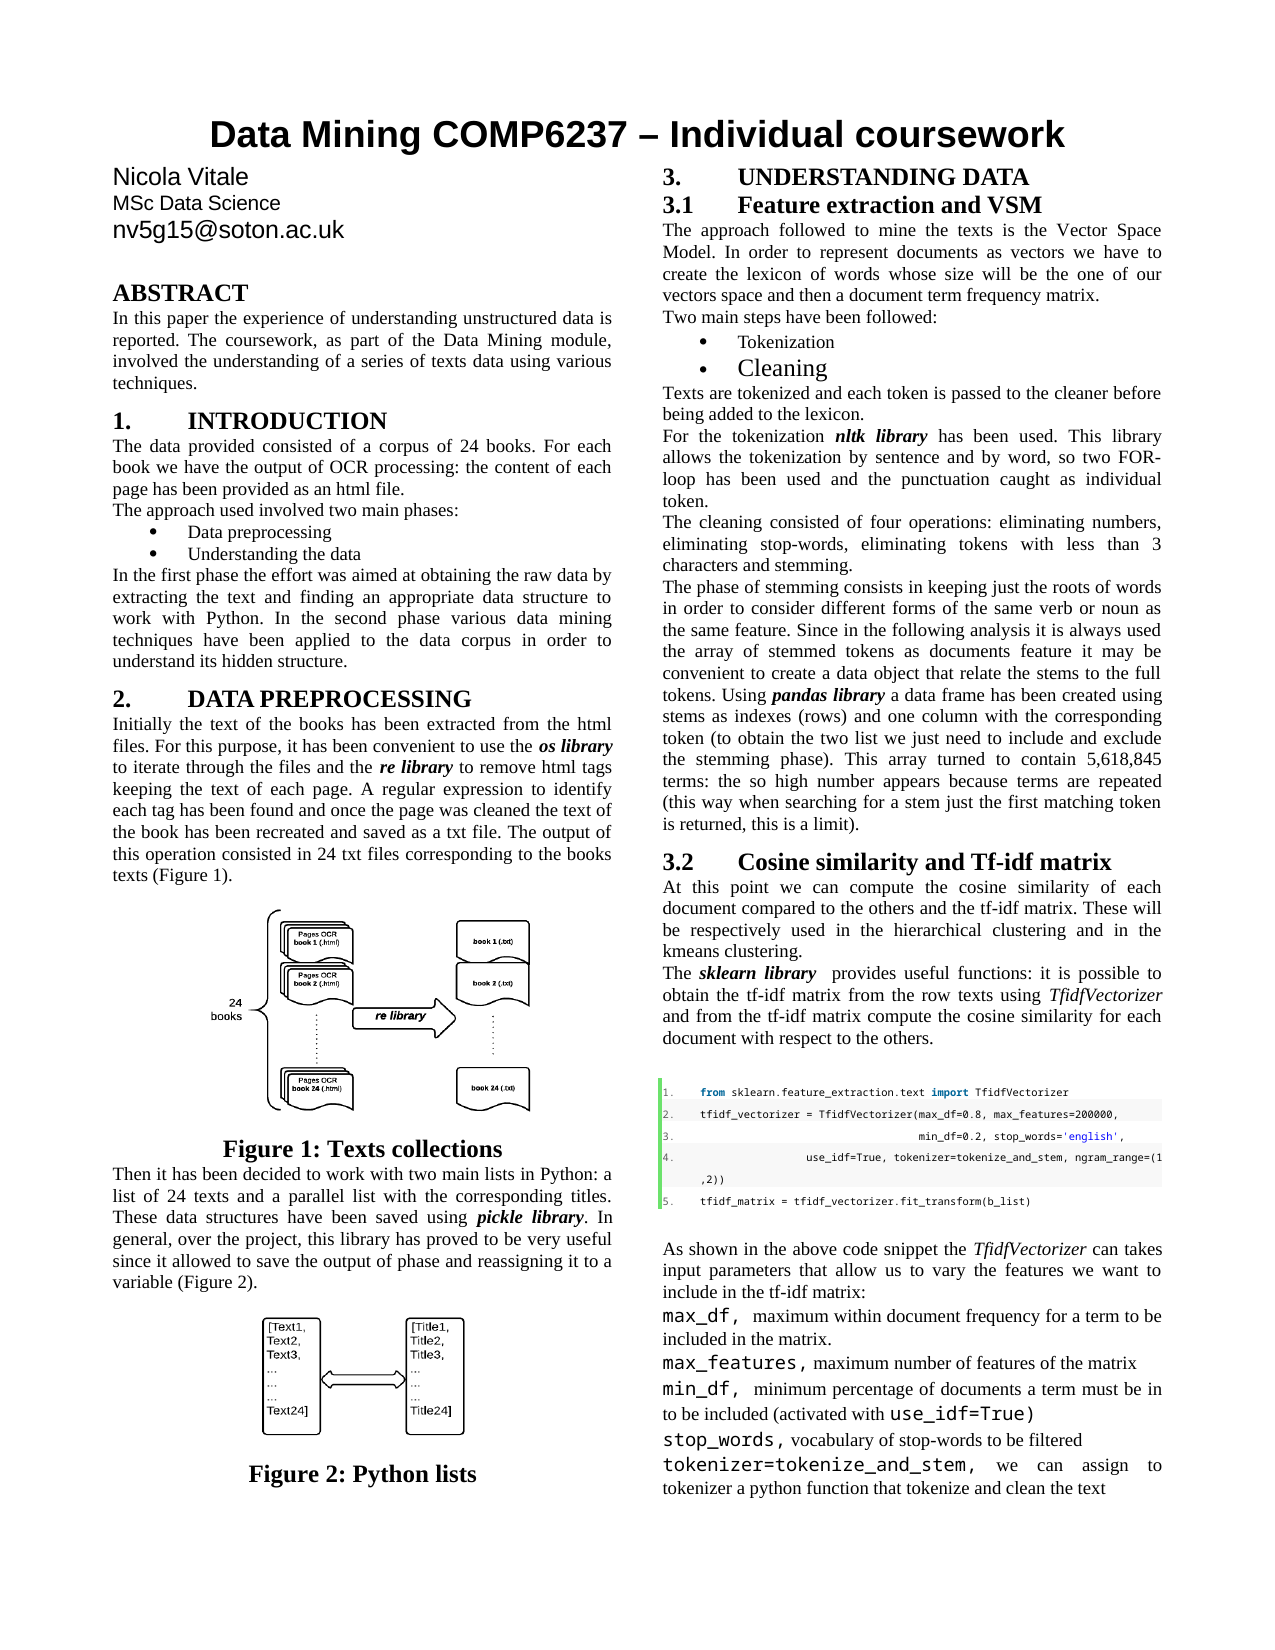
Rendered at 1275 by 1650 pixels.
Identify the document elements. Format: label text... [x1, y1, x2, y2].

text Initially the text of the books has been extracted from the html files. For this purpose, it has been convenient to use the os library to iterate through the files and the re library to remove html tags keeping the text of each page. A regular expression to identify each tag has been found and once the page was cleaned the text of the book has been recreated and saved as a txt file. The output of this operation consisted in 24 txt files corresponding to the books texts (Figure 1). [112, 713, 613, 886]
text Texts are tokenized and each token is passed to the cleaner before being added to the lexicon. [662, 382, 1162, 425]
picture [170, 885, 555, 1135]
text max_features, maximum number of features of the matrix [662, 1349, 1162, 1375]
text min_df, minimum percentage of documents a term must be in to be included (activated with use_idf=True) [662, 1375, 1162, 1426]
list use_idf=True, tokenizer=tokenize_and_stem, ngram_range=(1,2)) [662, 1143, 1162, 1187]
text The approach followed to mine the texts is the Vector Space Model. In order to represent documents as vectors we have to create the lexicon of words whose size will be the one of our vectors space and then a document term frequency matrix. [662, 219, 1162, 306]
text Nicola Vitale [112, 162, 613, 191]
list tfidf_matrix = tfidf_vectorizer.fit_transform(b_list) [662, 1187, 1162, 1209]
subtitle DATA PREPROCESSING [112, 684, 613, 713]
text Two main steps have been followed: [662, 306, 1162, 327]
list tfidf_vectorizer = TfidfVectorizer(max_df=0.8, max_features=200000, [662, 1099, 1162, 1121]
text As shown in the above code snippet the TfidfVectorizer can takes input parameters that allow us to vary the features we want to include in the tf-idf matrix: [662, 1238, 1162, 1302]
subtitle Cosine similarity and Tf-idf matrix [662, 847, 1162, 876]
text The sklearn library provides useful functions: it is possible to obtain the tf-idf matrix from the row texts using TfidfVectorizer and from the tf-idf matrix compute the cosine similarity for each document with respect to the others. [662, 962, 1162, 1048]
list Data preprocessing [150, 521, 613, 542]
text The cleaning consisted of four operations: eliminating numbers, eliminating stop-words, eliminating tokens with less than 3 characters and stemming. [662, 511, 1162, 576]
text The approach used involved two main phases: [112, 499, 613, 521]
text max_df, maximum within document frequency for a term to be included in the matrix. [662, 1302, 1162, 1349]
subtitle Tokenization [700, 331, 1162, 353]
text MSc Data Science [112, 191, 613, 214]
text In this paper the experience of understanding unstructured data is reported. The coursework, as part of the Data Mining module, involved the understanding of a series of texts data using various techniques. [112, 307, 613, 393]
text ABSTRACT [112, 278, 613, 307]
list from sklearn.feature_extraction.text import TfidfVectorizer [658, 1077, 1162, 1099]
title Data Mining COMP6237 – Individual coursework [112, 112, 1162, 156]
text For the tokenization nltk library has been used. This library allows the tokenization by sentence and by word, so two FOR-loop has been used and the punctuation caught as individual token. [662, 425, 1162, 511]
text Then it has been decided to work with two main lists in Python: a list of 24 texts and a parallel list with the corresponding titles. These data structures have been saved using pickle library. In general, over the project, this library has proved to be very useful since it allowed to save the output of phase and reassigning it to a variable (Figure 2). [112, 1163, 613, 1293]
list min_df=0.2, stop_words='english', [662, 1121, 1162, 1143]
text tokenizer=tokenize_and_stem, we can assign to tokenizer a python function that tokenize and clean the text [662, 1452, 1162, 1499]
text In the first phase the effort was aimed at obtaining the raw data by extracting the text and finding an appropriate data structure to work with Python. In the second phase various data mining techniques have been applied to the data corpus in order to understand its hidden structure. [112, 564, 613, 672]
subtitle UNDERSTANDING DATA [662, 162, 1162, 191]
list Cleaning [700, 353, 1162, 382]
text nv5g15@soton.ac.uk [112, 214, 613, 243]
subtitle INTRODUCTION [112, 406, 613, 434]
text The data provided consisted of a corpus of 24 books. For each book we have the output of OCR processing: the content of each page has been provided as an html file. [112, 434, 613, 499]
picture [234, 1292, 492, 1460]
subtitle Feature extraction and VSM [662, 191, 1162, 219]
list Understanding the data [150, 542, 613, 564]
picture [701, 1088, 706, 1096]
text At this point we can compute the cosine similarity of each document compared to the others and the tf-idf matrix. These will be respectively used in the hierarchical clustering and in the kmeans clustering. [662, 876, 1162, 962]
text The phase of stemming consists in keeping just the roots of words in order to consider different forms of the same verb or noun as the same feature. Since in the following analysis it is always used the array of stemmed tokens as documents feature it may be convenient to create a data object that relate the stems to the full tokens. Using pandas library a data frame has been created using stems as indexes (rows) and one column with the corresponding token (to obtain the two list we just need to include and exclude the stemming phase). This array turned to contain 5,618,845 terms: the so high number appears because terms are repeated (this way when searching for a stem just the first matching token is returned, this is a limit). [662, 576, 1162, 834]
text stop_words, vocabulary of stop-words to be filtered [662, 1426, 1162, 1452]
